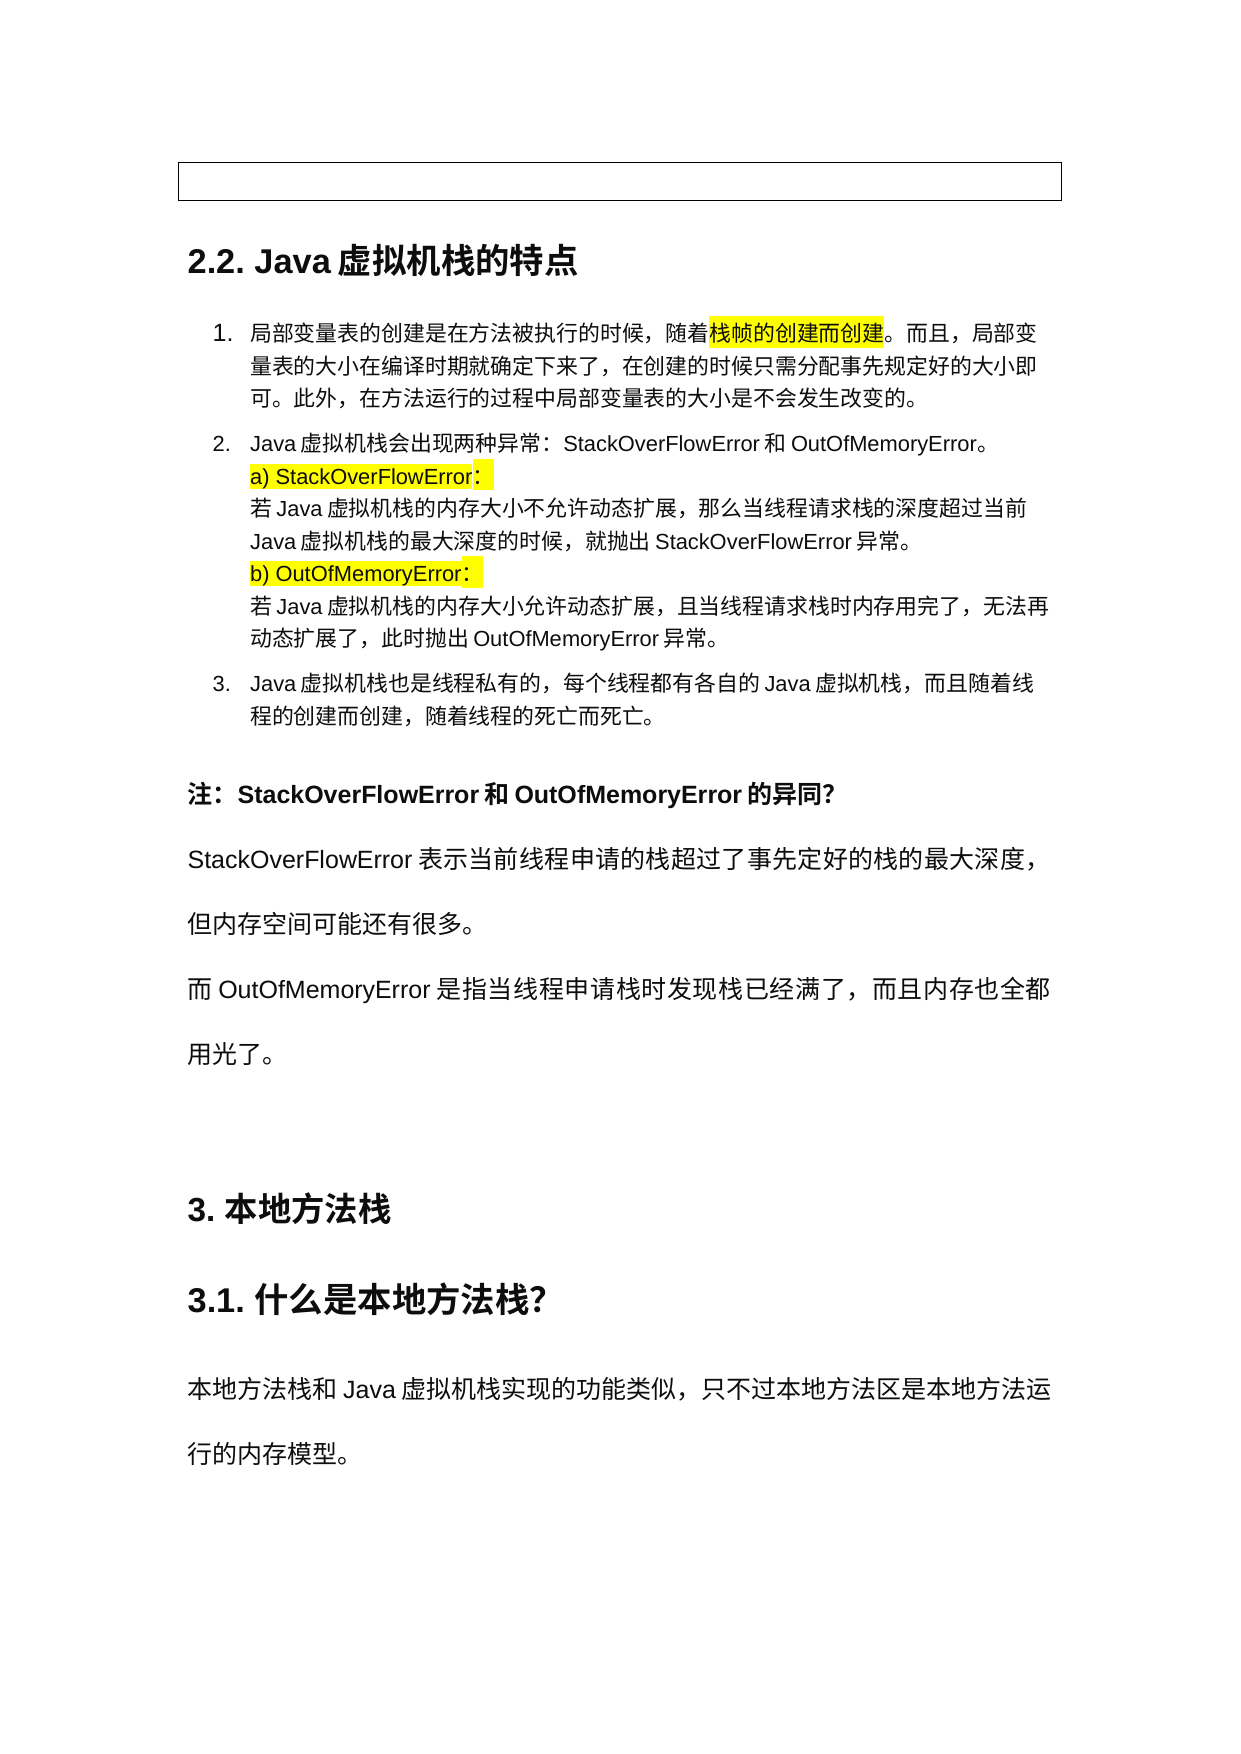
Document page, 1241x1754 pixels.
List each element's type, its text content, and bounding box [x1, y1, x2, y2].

list Java虚拟机栈会出现两种异常：StackOverFlowError和OutOfMemoryError。 a) StackOverFlowError： 若Java虚拟机栈的内存大小不允许动态扩展，那么当线程请求栈的深度超过当前Java虚拟机栈的最大深度的时候，就抛出StackOverFlowError异常。 b) OutOfMemoryError： 若Java虚拟机栈的内存大小允许动态扩展，且当线程请求栈时内存用完了，无法再动态扩展了，此时抛出OutOfMemoryError异常。 [212, 426, 1053, 653]
subtitle 2.2. Java虚拟机栈的特点 [187, 226, 1053, 291]
text 注：StackOverFlowError和OutOfMemoryError的异同？ StackOverFlowError表示当前线程申请的栈超过了事先定好的栈的最大深度，但内存空间可能还有很多。 而OutOfMemoryError是指当线程申请栈时发现栈已经满了，而且内存也全都用光了。 [187, 760, 1053, 1150]
subtitle 3. 本地方法栈 [187, 1175, 1053, 1240]
subtitle 3.1. 什么是本地方法栈？ [187, 1265, 1053, 1330]
text 本地方法栈和Java虚拟机栈实现的功能类似，只不过本地方法区是本地方法运行的内存模型。 [187, 1355, 1053, 1485]
list Java虚拟机栈也是线程私有的，每个线程都有各自的Java虚拟机栈，而且随着线程的创建而创建，随着线程的死亡而死亡。 [212, 666, 1053, 731]
list 局部变量表的创建是在方法被执行的时候，随着栈帧的创建而创建。而且，局部变量表的大小在编译时期就确定下来了，在创建的时候只需分配事先规定好的大小即可。此外，在方法运行的过程中局部变量表的大小是不会发生改变的。 [212, 316, 1053, 413]
